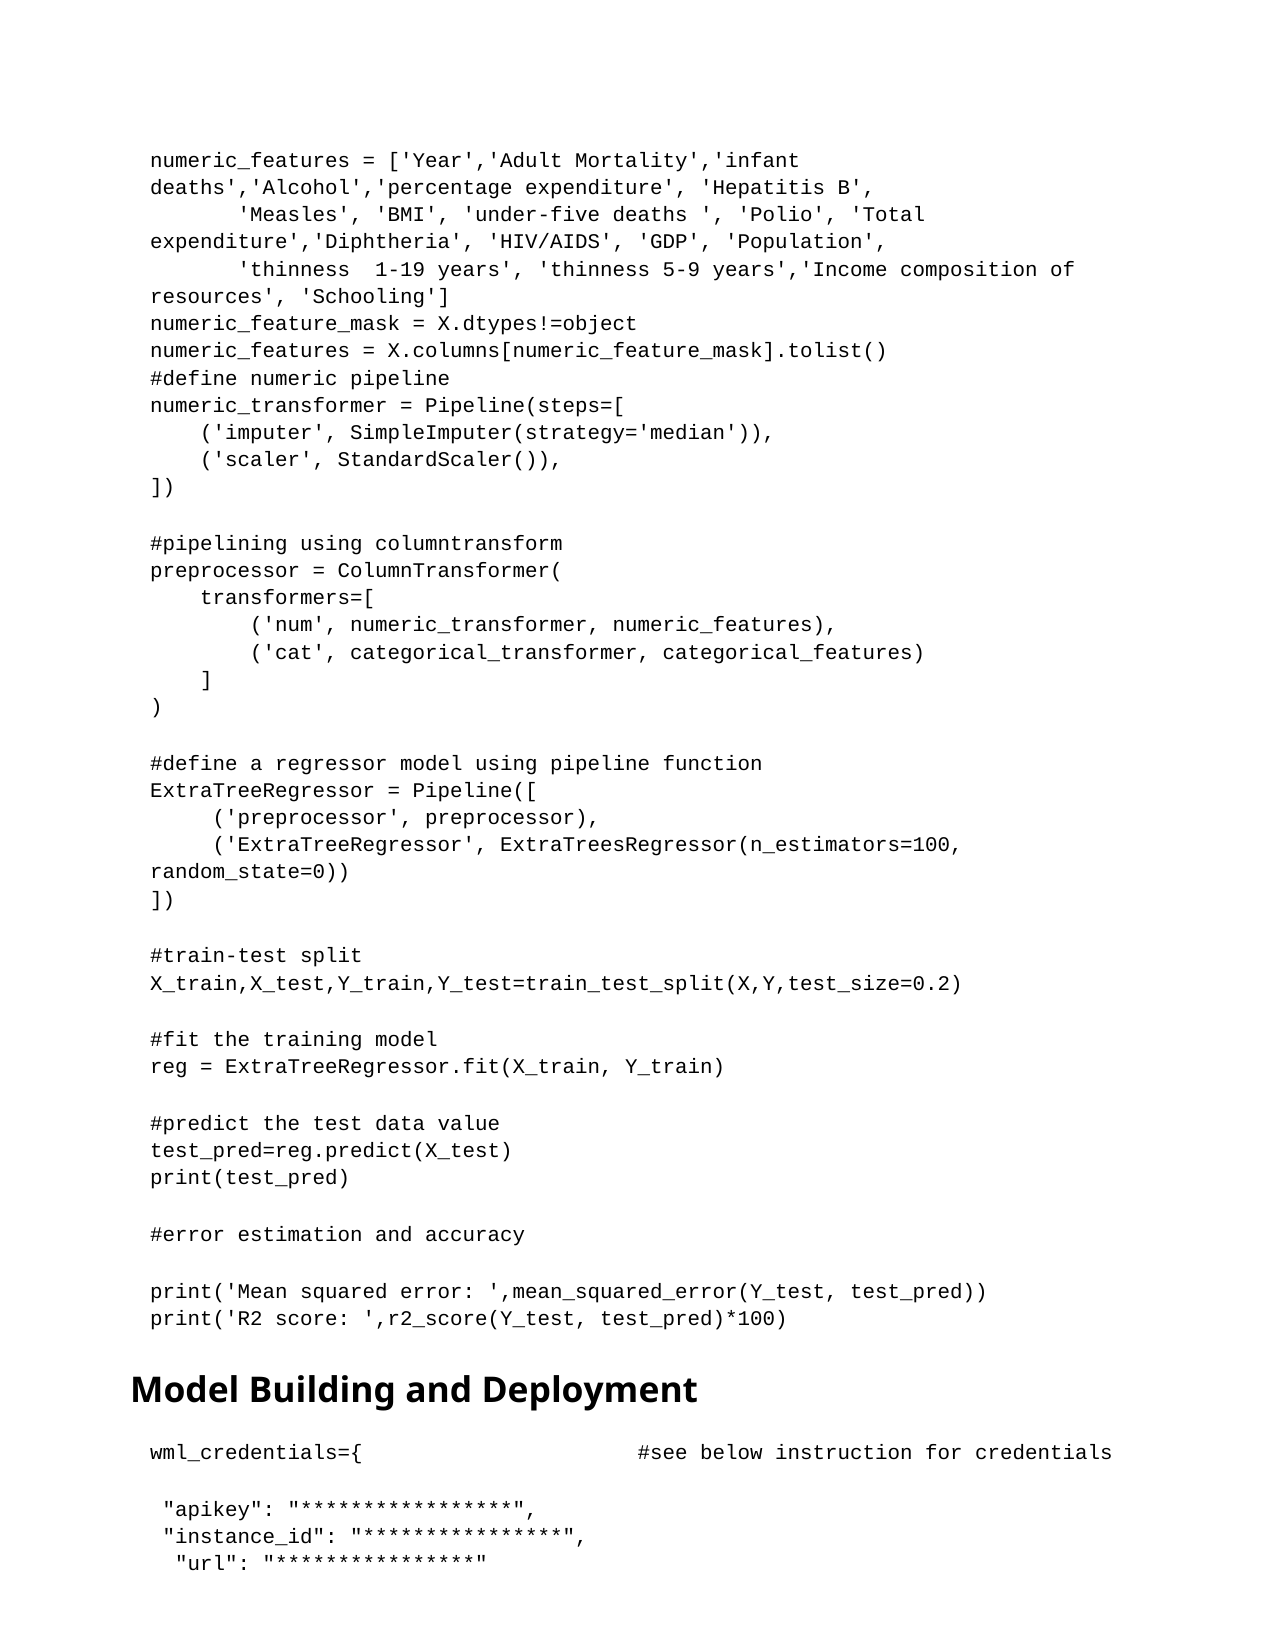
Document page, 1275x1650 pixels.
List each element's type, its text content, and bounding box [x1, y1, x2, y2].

text ExtraTreeRegressor = Pipeline([ [150, 780, 1125, 803]
text ('preprocessor', preprocessor), [150, 807, 1125, 831]
text #predict the test data value [150, 1113, 1125, 1137]
text ] [150, 669, 1125, 692]
text 'thinness 1-19 years', 'thinness 5-9 years','Income composition of resources', 'Schooling'] [150, 259, 1125, 309]
text numeric_features = ['Year','Adult Mortality','infant deaths','Alcohol','percentage expenditure', 'Hepatitis B', [150, 150, 1125, 201]
text ]) [150, 476, 1125, 500]
text transformers=[ [150, 587, 1125, 611]
text "apikey": "*****************", [150, 1499, 1125, 1523]
text ('scaler', StandardScaler()), [150, 449, 1125, 473]
text print('R2 score: ',r2_score(Y_test, test_pred)*100) [150, 1308, 1125, 1332]
text preprocessor = ColumnTransformer( [150, 560, 1125, 584]
text #train-test split [150, 945, 1125, 969]
text numeric_features = X.columns[numeric_feature_mask].tolist() [150, 340, 1125, 364]
text #error estimation and accuracy [150, 1224, 1125, 1248]
text numeric_feature_mask = X.dtypes!=object [150, 313, 1125, 337]
text "instance_id": "****************", [150, 1526, 1125, 1550]
text ]) [150, 889, 1125, 912]
text #define numeric pipeline [150, 367, 1125, 391]
text ('cat', categorical_transformer, categorical_features) [150, 642, 1125, 665]
text print(test_pred) [150, 1167, 1125, 1191]
text #pipelining using columntransform [150, 533, 1125, 557]
text X_train,X_test,Y_train,Y_test=train_test_split(X,Y,test_size=0.2) [150, 972, 1125, 996]
text ) [150, 696, 1125, 720]
subtitle Model Building and Deployment [93, 1364, 1125, 1413]
text print('Mean squared error: ',mean_squared_error(Y_test, test_pred)) [150, 1281, 1125, 1304]
text #fit the training model [150, 1029, 1125, 1053]
text reg = ExtraTreeRegressor.fit(X_train, Y_train) [150, 1056, 1125, 1080]
text ('imputer', SimpleImputer(strategy='median')), [150, 422, 1125, 446]
text 'Measles', 'BMI', 'under-five deaths ', 'Polio', 'Total expenditure','Diphtheria', 'HIV/AIDS', 'GDP', 'Population', [150, 204, 1125, 255]
text wml_credentials={ #see below instruction for credentials [150, 1442, 1125, 1466]
text #define a regressor model using pipeline function [150, 753, 1125, 776]
text numeric_transformer = Pipeline(steps=[ [150, 395, 1125, 418]
text ('num', numeric_transformer, numeric_features), [150, 614, 1125, 638]
text "url": "****************" [150, 1553, 1125, 1577]
text test_pred=reg.predict(X_test) [150, 1140, 1125, 1164]
text ('ExtraTreeRegressor', ExtraTreesRegressor(n_estimators=100, random_state=0)) [150, 834, 1125, 885]
